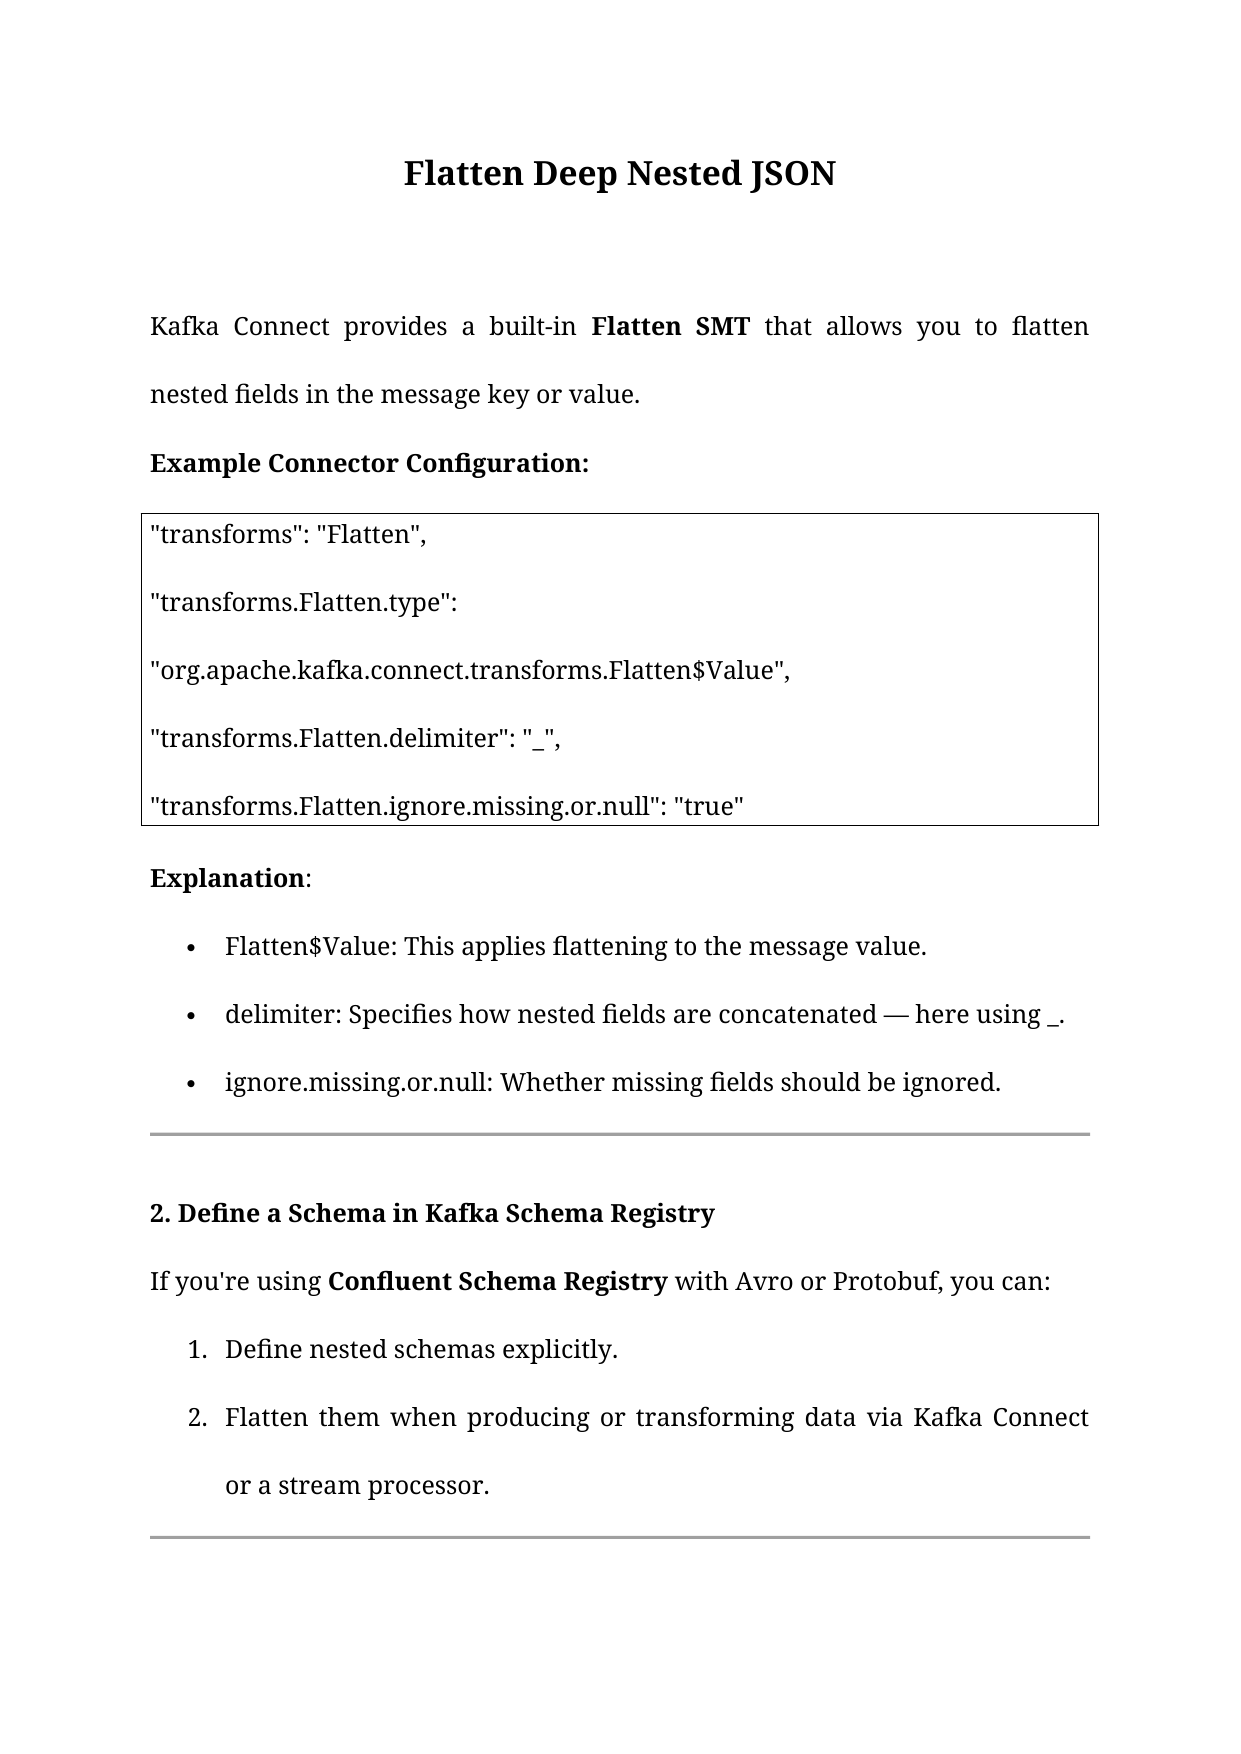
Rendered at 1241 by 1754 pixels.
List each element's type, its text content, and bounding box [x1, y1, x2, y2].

list ignore.missing.or.null: Whether missing fields should be ignored. [187, 1064, 1090, 1099]
text If you're using Confluent Schema Registry with Avro or Protobuf, you can: [150, 1263, 1090, 1297]
text Flatten Deep Nested JSON [150, 150, 1090, 195]
text Kafka Connect provides a built-in Flatten SMT that allows you to flatten nested fields in the message key or value. [150, 309, 1090, 411]
text Explanation: [150, 860, 1090, 894]
text 2. Define a Schema in Kafka Schema Registry [150, 1195, 1090, 1229]
list Flatten$Value: This applies flattening to the message value. [187, 928, 1090, 962]
text "transforms.Flatten.ignore.missing.or.null": "true" [142, 786, 1098, 825]
list delimiter: Specifies how nested fields are concatenated — here using _. [187, 996, 1090, 1031]
text "transforms.Flatten.type": "org.apache.kafka.connect.transforms.Flatten$Value", [142, 581, 1098, 687]
text Example Connector Configuration: [150, 445, 1090, 479]
list Define nested schemas explicitly. [187, 1331, 1090, 1366]
text "transforms.Flatten.delimiter": "_", [142, 718, 1098, 755]
list Flatten them when producing or transforming data via Kafka Connect or a stream processor. [187, 1399, 1090, 1502]
text "transforms": "Flatten", [142, 514, 1098, 551]
